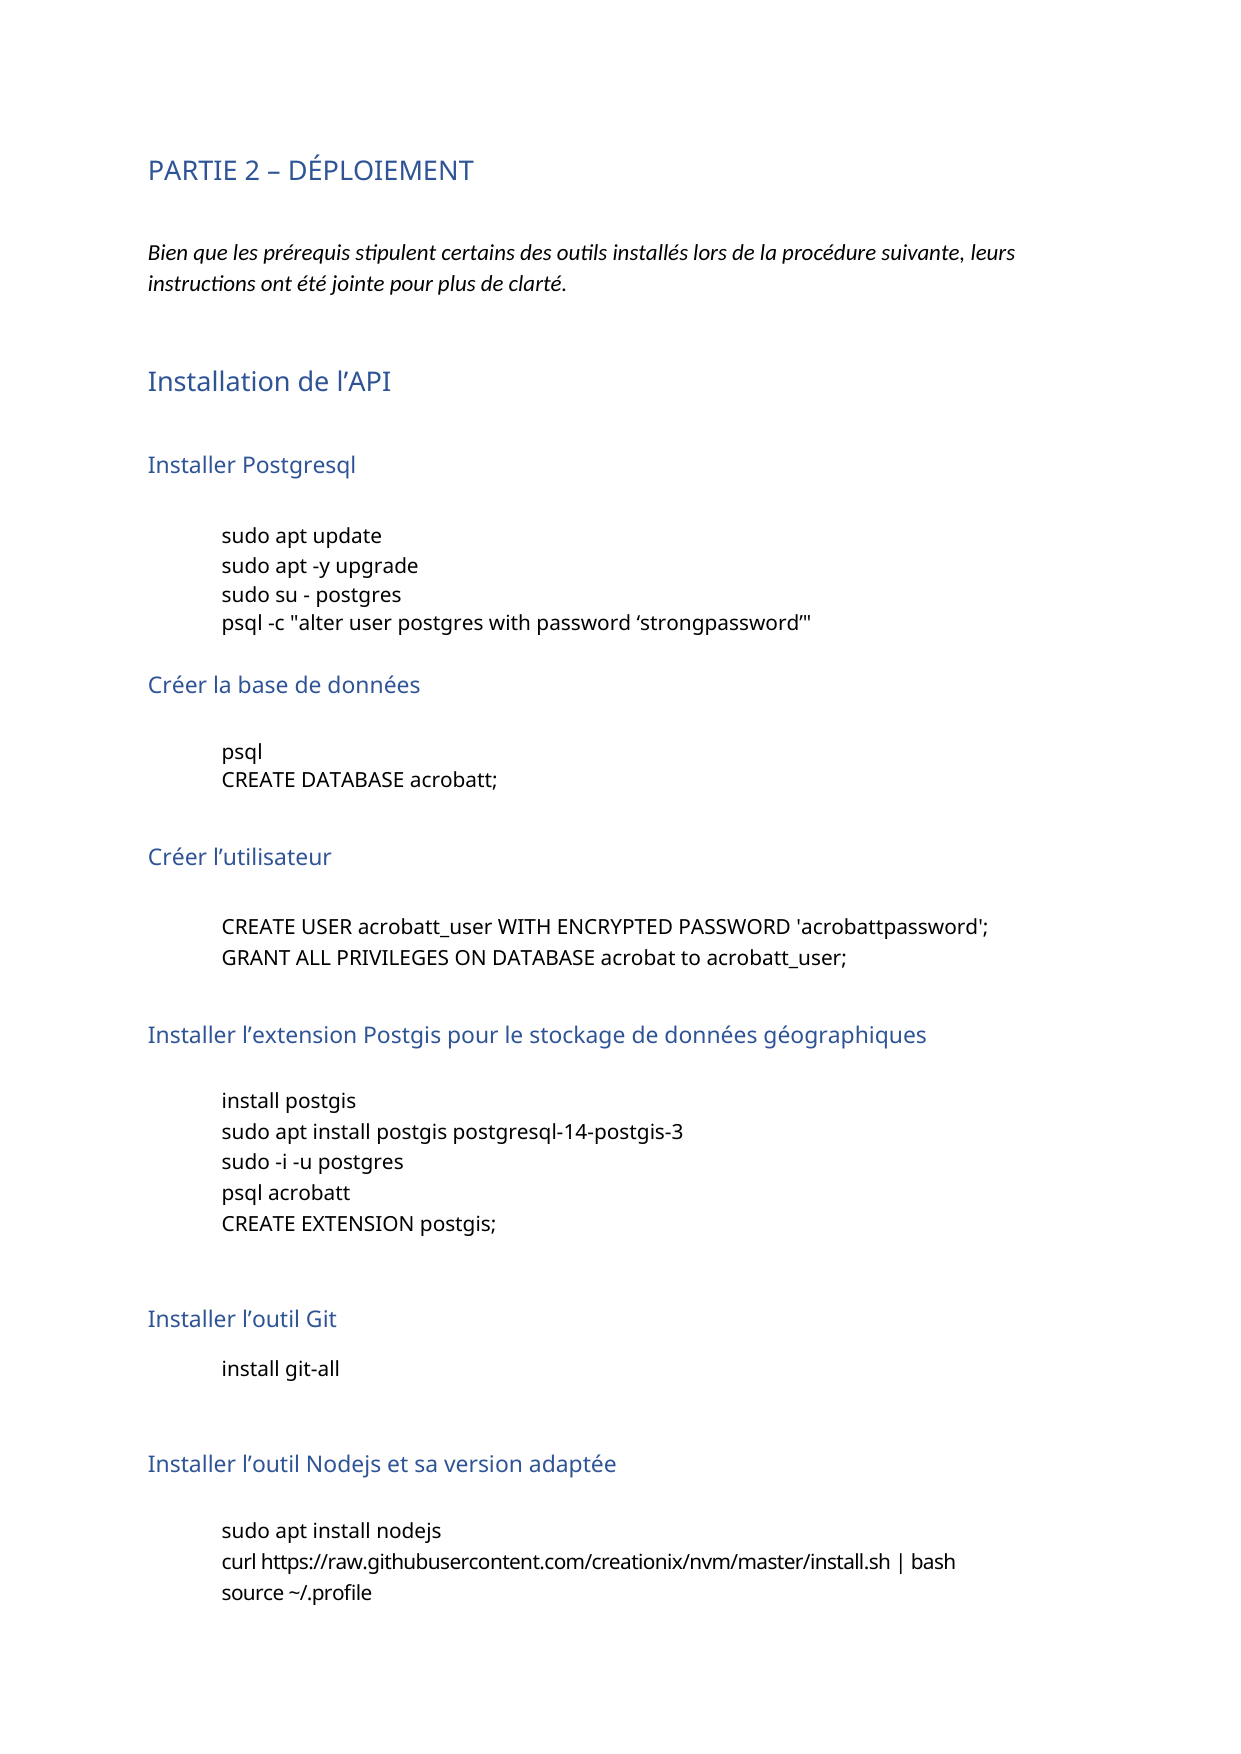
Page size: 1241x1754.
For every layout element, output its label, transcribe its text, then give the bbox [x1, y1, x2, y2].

text sudo su - postgres [221, 580, 1093, 608]
text Bien que les prérequis stipulent certains des outils installés lors de la procédure suivante, leurs instructions ont été jointe pour plus de clarté. [148, 238, 1093, 297]
subtitle sudo apt update [221, 521, 1093, 549]
subtitle Installer l’extension Postgis pour le stockage de données géographiques [148, 1019, 1093, 1084]
text GRANT ALL PRIVILEGES ON DATABASE acrobat to acrobatt_user; [221, 943, 1093, 971]
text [221, 1547, 1093, 1606]
subtitle PARTIE 2 – DÉPLOIEMENT [148, 152, 1093, 189]
text psql -c "alter user postgres with password ‘strongpassword’" [221, 608, 1093, 637]
subtitle sudo apt install nodejs [221, 1486, 1093, 1545]
text sudo apt -y upgrade [221, 551, 1093, 580]
subtitle Installation de l’API [148, 362, 1093, 399]
text psql [221, 737, 1093, 765]
text CREATE DATABASE acrobatt; [221, 765, 1093, 794]
subtitle Installer Postgresql [148, 449, 1093, 514]
subtitle CREATE USER acrobatt_user WITH ENCRYPTED PASSWORD 'acrobattpassword'; [221, 879, 1093, 941]
text install git-all [148, 1354, 1093, 1382]
subtitle Installer l’outil Nodejs et sa version adaptée [148, 1448, 1093, 1479]
subtitle Créer l’utilisateur [148, 841, 1093, 872]
subtitle Créer la base de données [148, 669, 1093, 734]
text Installer l’outil Git [148, 1303, 1093, 1334]
text install postgis sudo apt install postgis postgresql-14-postgis-3 sudo -i -u postgres psql acrobatt CREATE EXTENSION postgis; [221, 1086, 1093, 1237]
